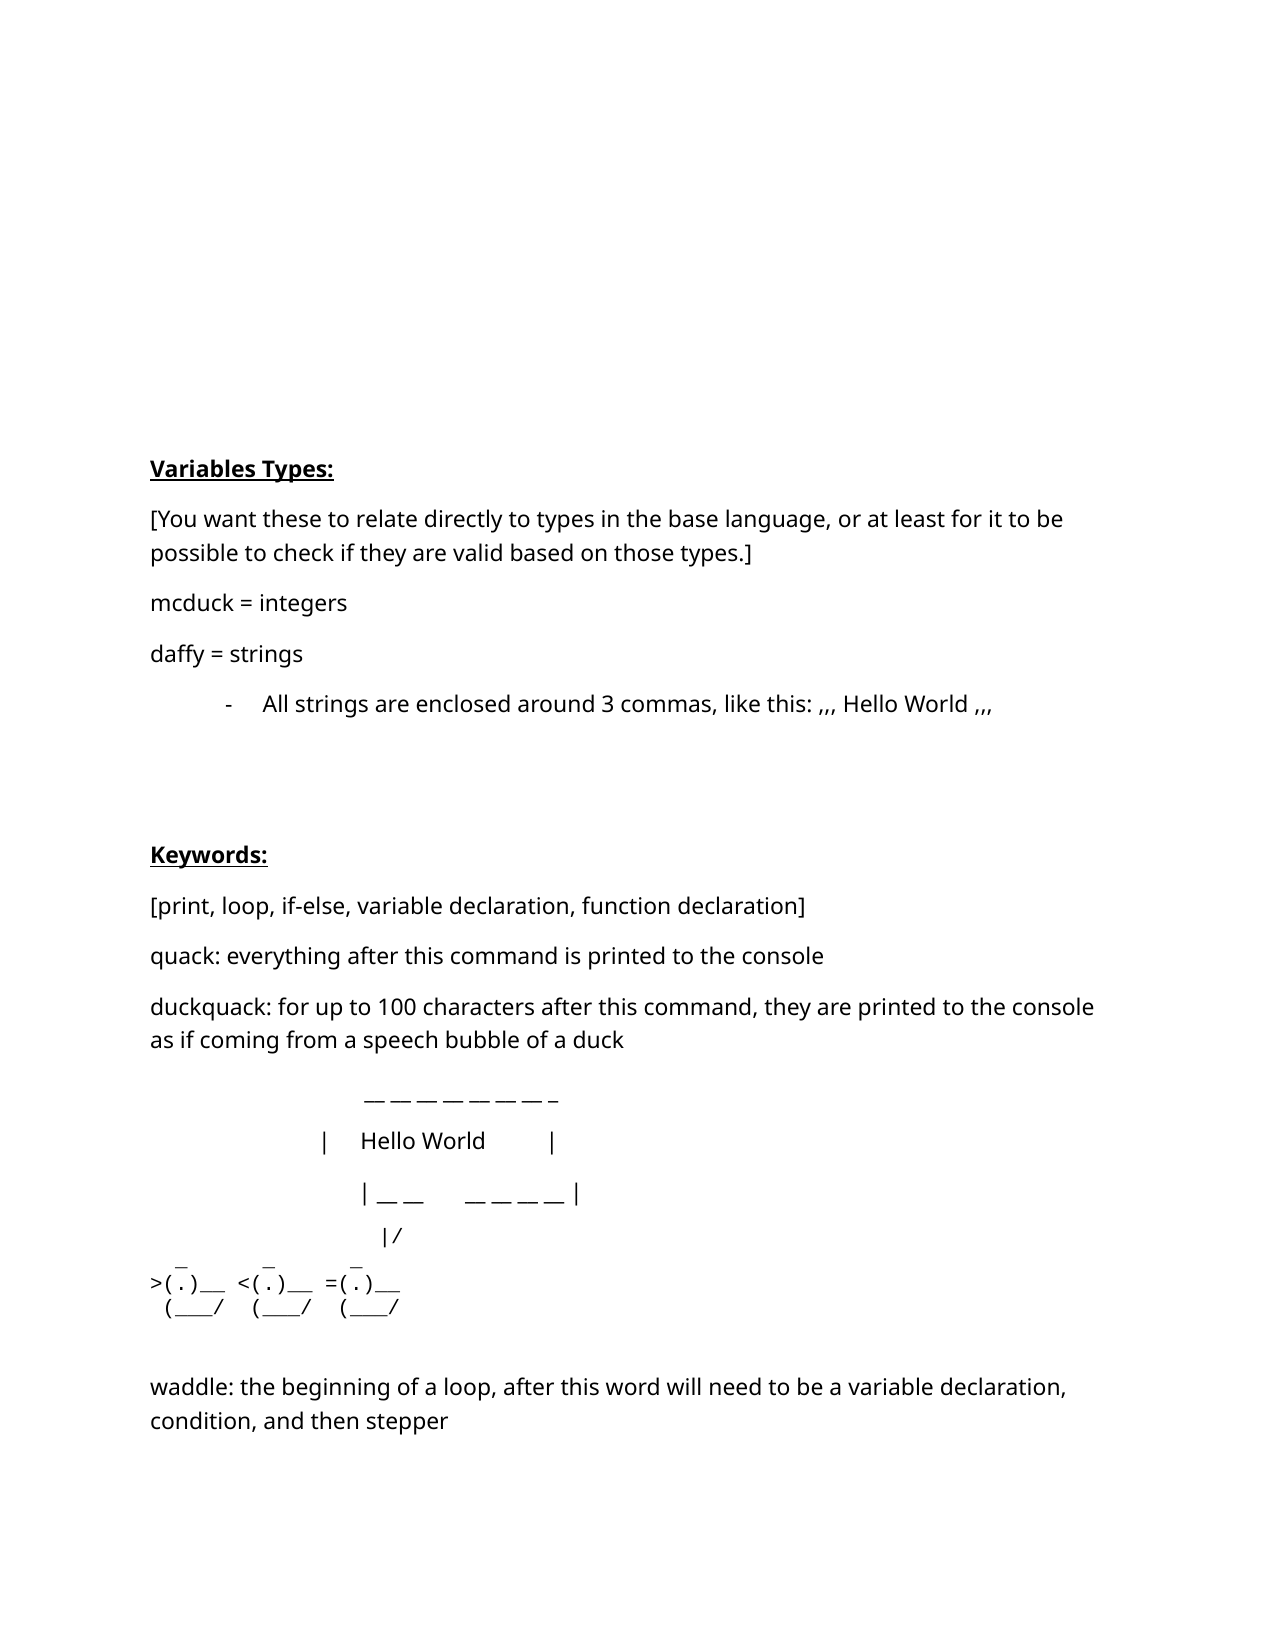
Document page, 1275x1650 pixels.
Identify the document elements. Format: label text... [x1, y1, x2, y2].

text mcduck = integers [150, 587, 1125, 618]
text waddle: the beginning of a loop, after this word will need to be a variable declaration, condition, and then stepper [150, 1371, 1125, 1436]
text >(.)__ <(.)__ =(.)__ [150, 1273, 1125, 1297]
text [You want these to relate directly to types in the base language, or at least for it to be possible to check if they are valid based on those types.] [150, 503, 1125, 568]
text | Hello World | [150, 1125, 1125, 1156]
text daffy = strings [150, 637, 1125, 669]
text quack: everything after this command is printed to the console [150, 940, 1125, 971]
list All strings are enclosed around 3 commas, like this: ,,, Hello World ,,, [225, 688, 1125, 719]
text Keywords: [150, 839, 1125, 870]
text |/ [150, 1226, 1125, 1249]
text Variables Types: [150, 452, 1125, 484]
text duckquack: for up to 100 characters after this command, they are printed to the console as if coming from a speech bubble of a duck [150, 990, 1125, 1055]
text [print, loop, if-else, variable declaration, function declaration] [150, 889, 1125, 921]
text (___/ (___/ (___/ [150, 1297, 1125, 1320]
text _ _ _ [150, 1249, 1125, 1273]
text __ __ __ __ __ __ __ _ [150, 1074, 1125, 1106]
text | __ __ __ __ __ __ | [150, 1175, 1125, 1207]
